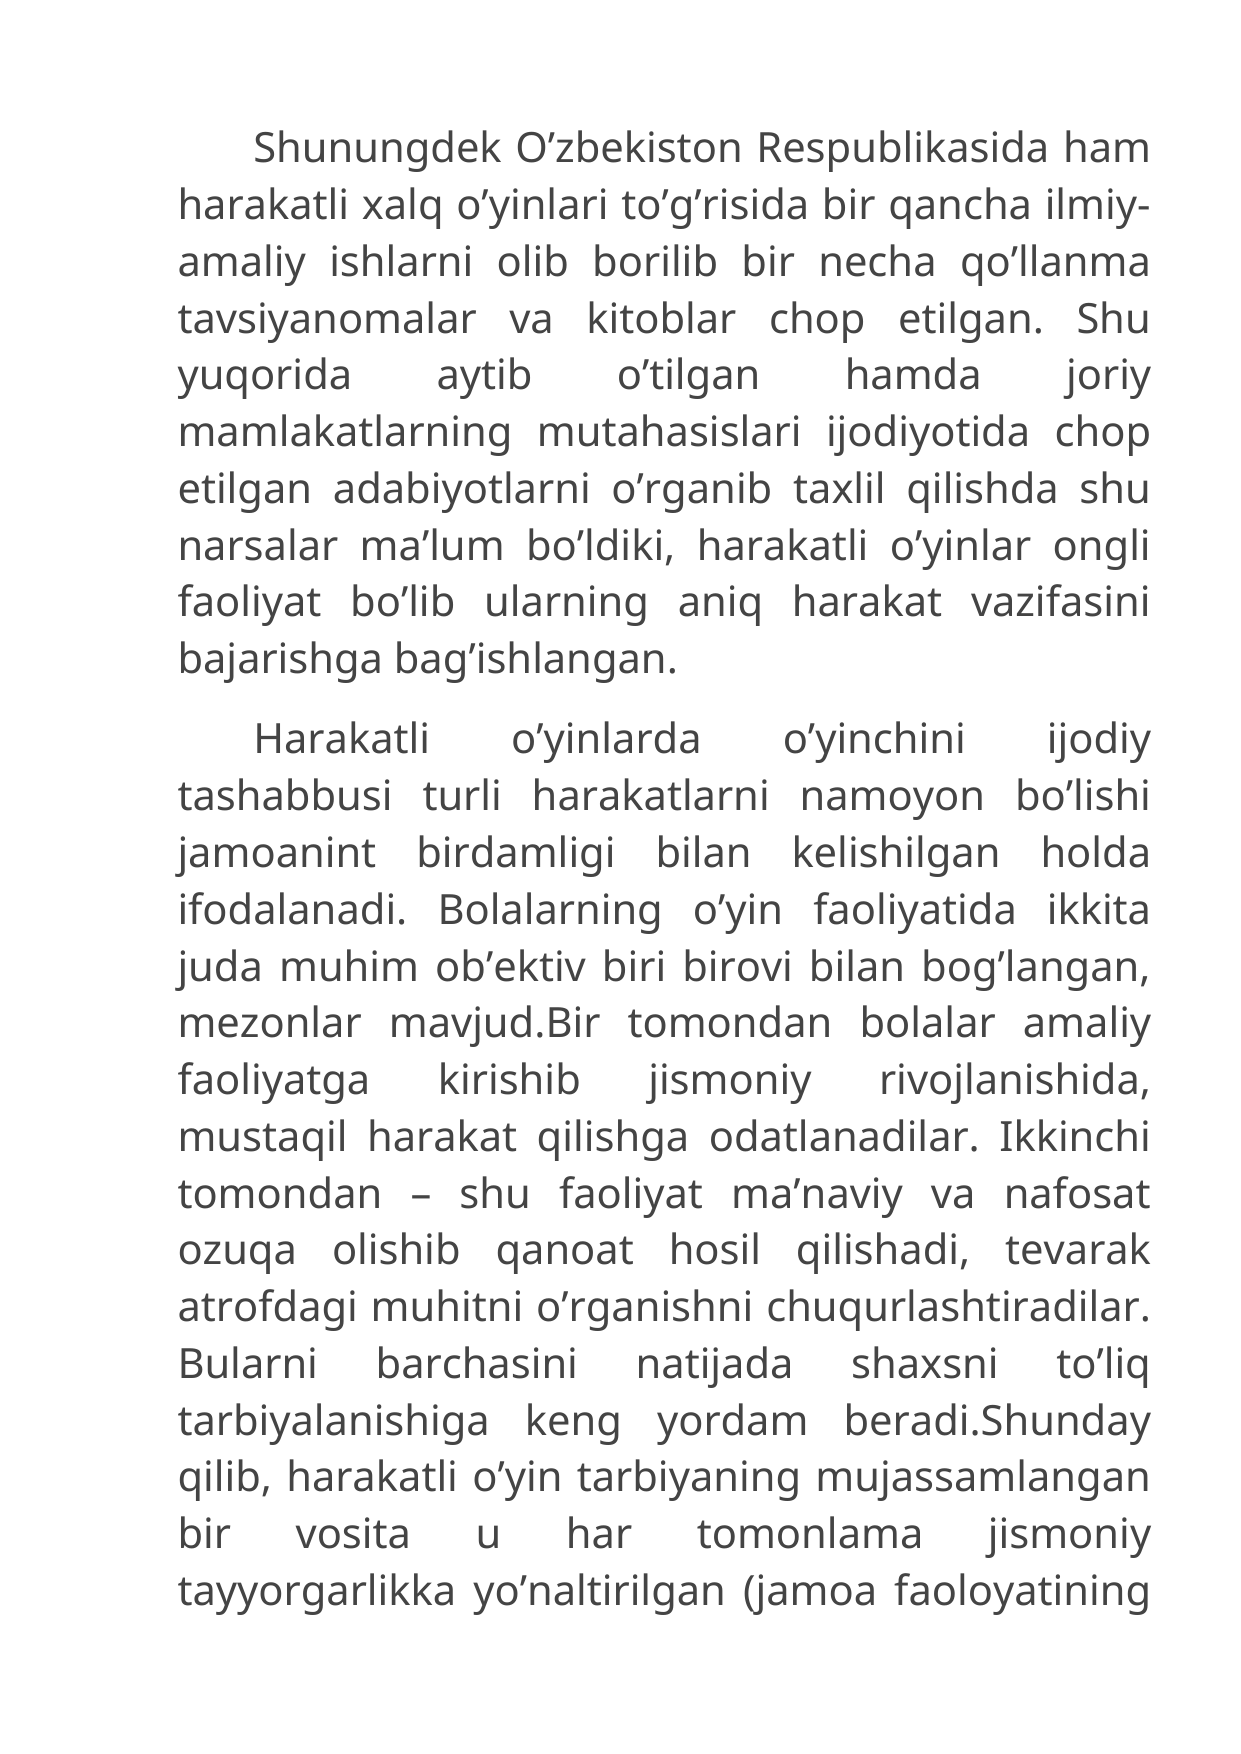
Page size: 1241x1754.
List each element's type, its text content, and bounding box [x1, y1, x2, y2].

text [177, 709, 1152, 1618]
text Shunungdek O’zbekiston Respublikasida ham harakatli xalq o’yinlari to’g’risida bir qancha ilmiy-amaliy ishlarni olib borilib bir necha qo’llanma tavsiyanomalar va kitoblar chop etilgan. Shu yuqorida aytib o’tilgan hamda joriy mamlakatlarning mutahasislari ijodiyotida chop etilgan adabiyotlarni o’rganib taxlil qilishda shu narsalar ma’lum bo’ldiki, harakatli o’yinlar ongli faoliyat bo’lib ularning aniq harakat vazifasini bajarishga bag’ishlangan. [177, 118, 1152, 686]
